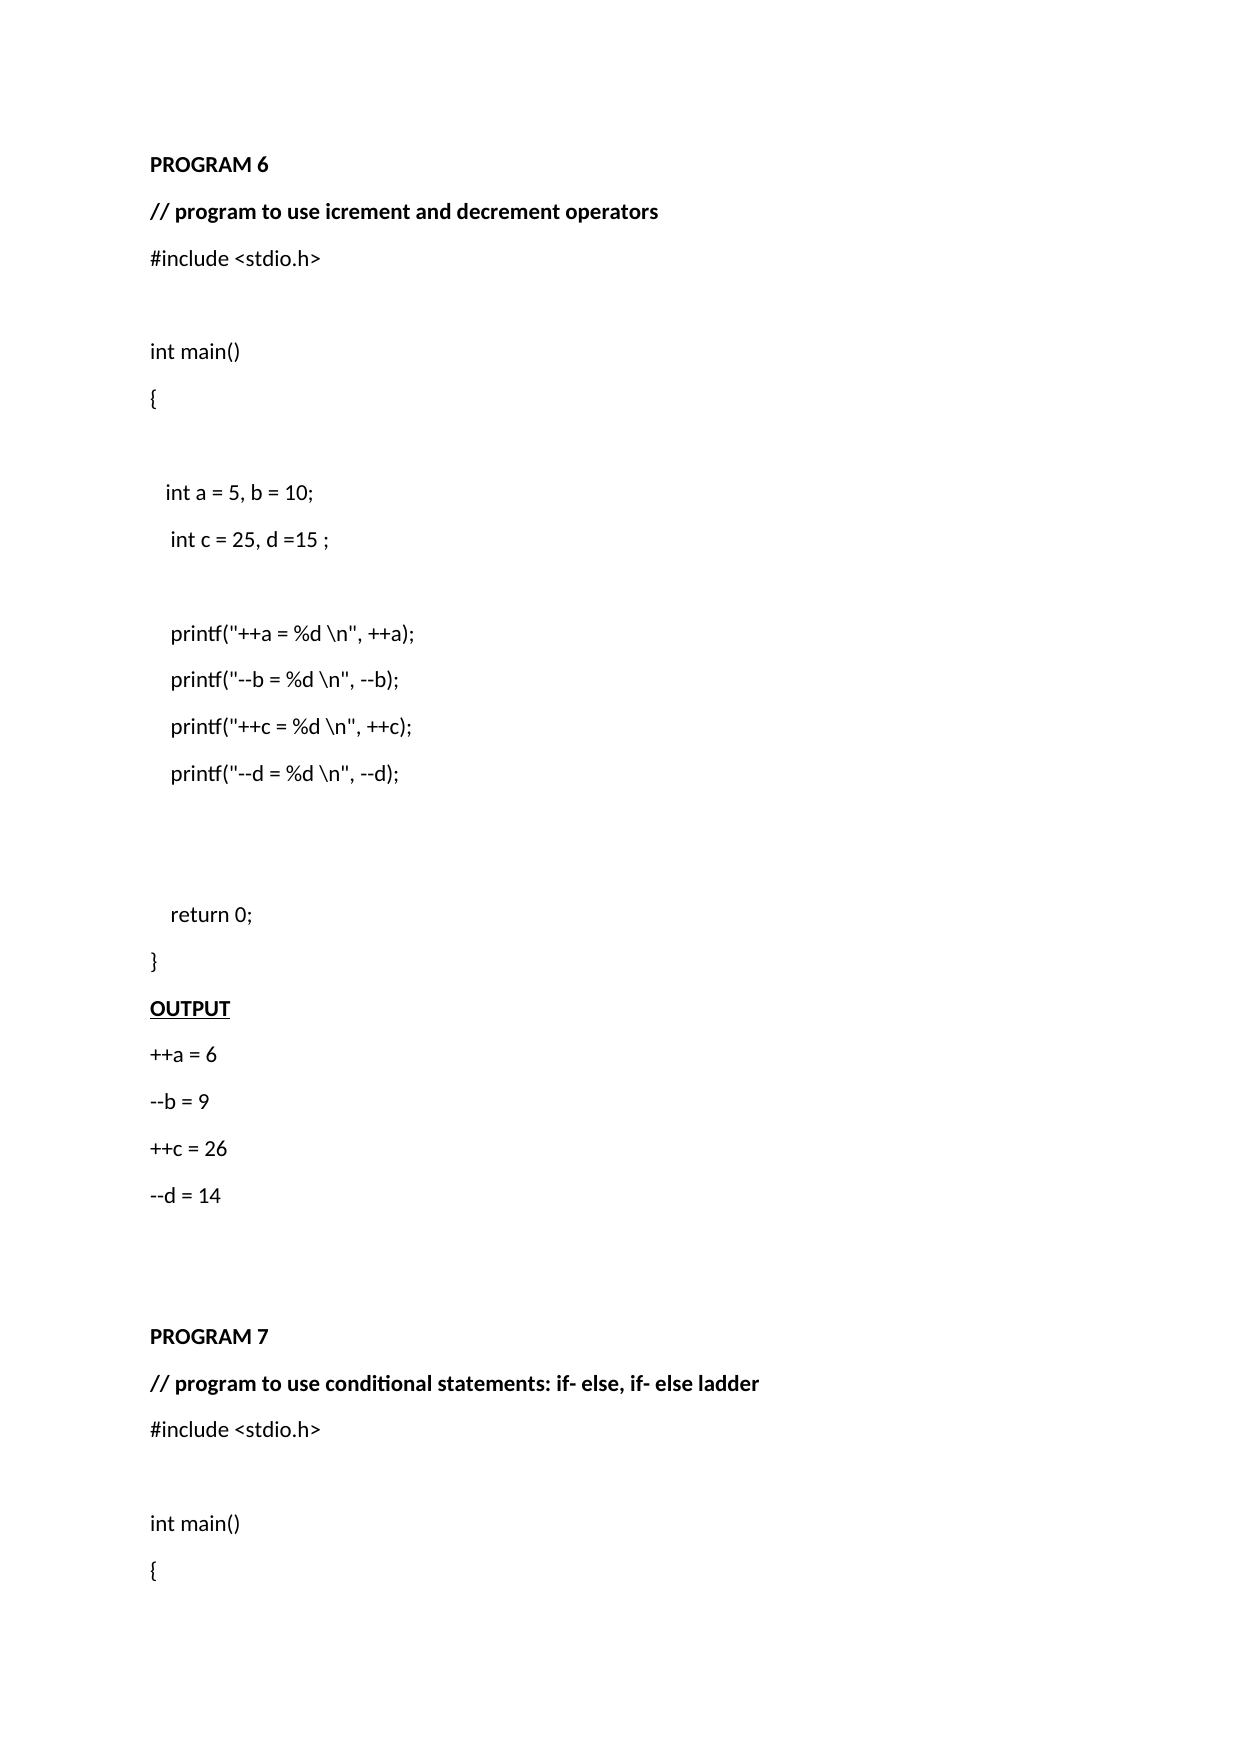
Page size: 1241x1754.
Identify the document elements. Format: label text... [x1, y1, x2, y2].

text int c = 25, d =15 ; [150, 525, 1090, 553]
text OUTPUT [150, 994, 1090, 1022]
text ++a = 6 [150, 1041, 1090, 1069]
text printf("--d = %d \n", --d); [150, 759, 1090, 787]
text return 0; [150, 900, 1090, 928]
text { [150, 1556, 1090, 1584]
text int main() [150, 337, 1090, 366]
text PROGRAM 7 [150, 1322, 1090, 1350]
text int main() [150, 1509, 1090, 1537]
text #include <stdio.h> [150, 1416, 1090, 1444]
text printf("--b = %d \n", --b); [150, 666, 1090, 694]
text --d = 14 [150, 1181, 1090, 1209]
text printf("++a = %d \n", ++a); [150, 619, 1090, 647]
text #include <stdio.h> [150, 244, 1090, 272]
text PROGRAM 6 [150, 150, 1090, 178]
text ++c = 26 [150, 1134, 1090, 1162]
text // program to use icrement and decrement operators [150, 197, 1090, 225]
text { [150, 384, 1090, 412]
text --b = 9 [150, 1087, 1090, 1116]
text printf("++c = %d \n", ++c); [150, 712, 1090, 741]
text } [150, 947, 1090, 975]
text int a = 5, b = 10; [150, 478, 1090, 506]
text // program to use conditional statements: if- else, if- else ladder [150, 1369, 1090, 1397]
